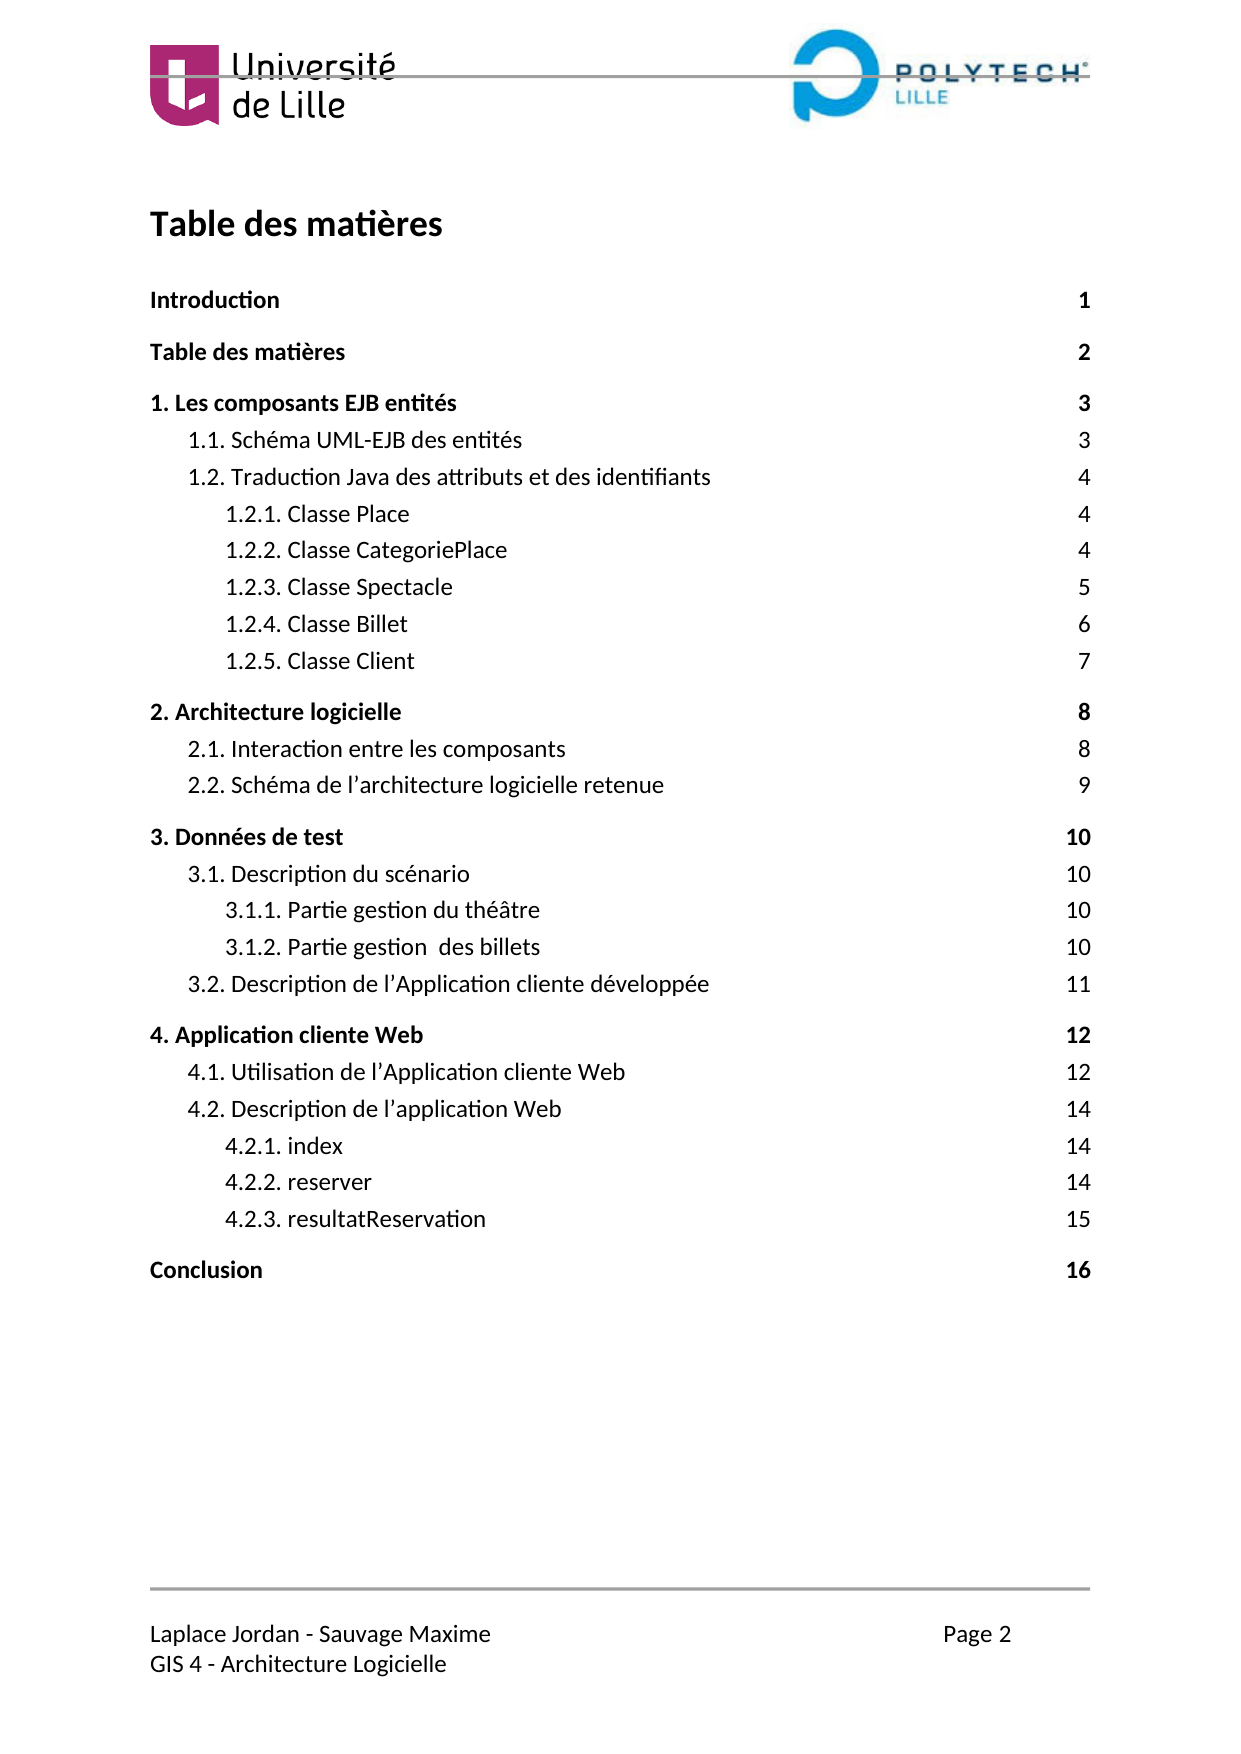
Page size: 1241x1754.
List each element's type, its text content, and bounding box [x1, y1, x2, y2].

picture [789, 79, 1091, 130]
picture [150, 45, 395, 75]
subtitle Table des matières [150, 200, 1090, 246]
picture [150, 79, 395, 126]
picture [789, 23, 1091, 75]
